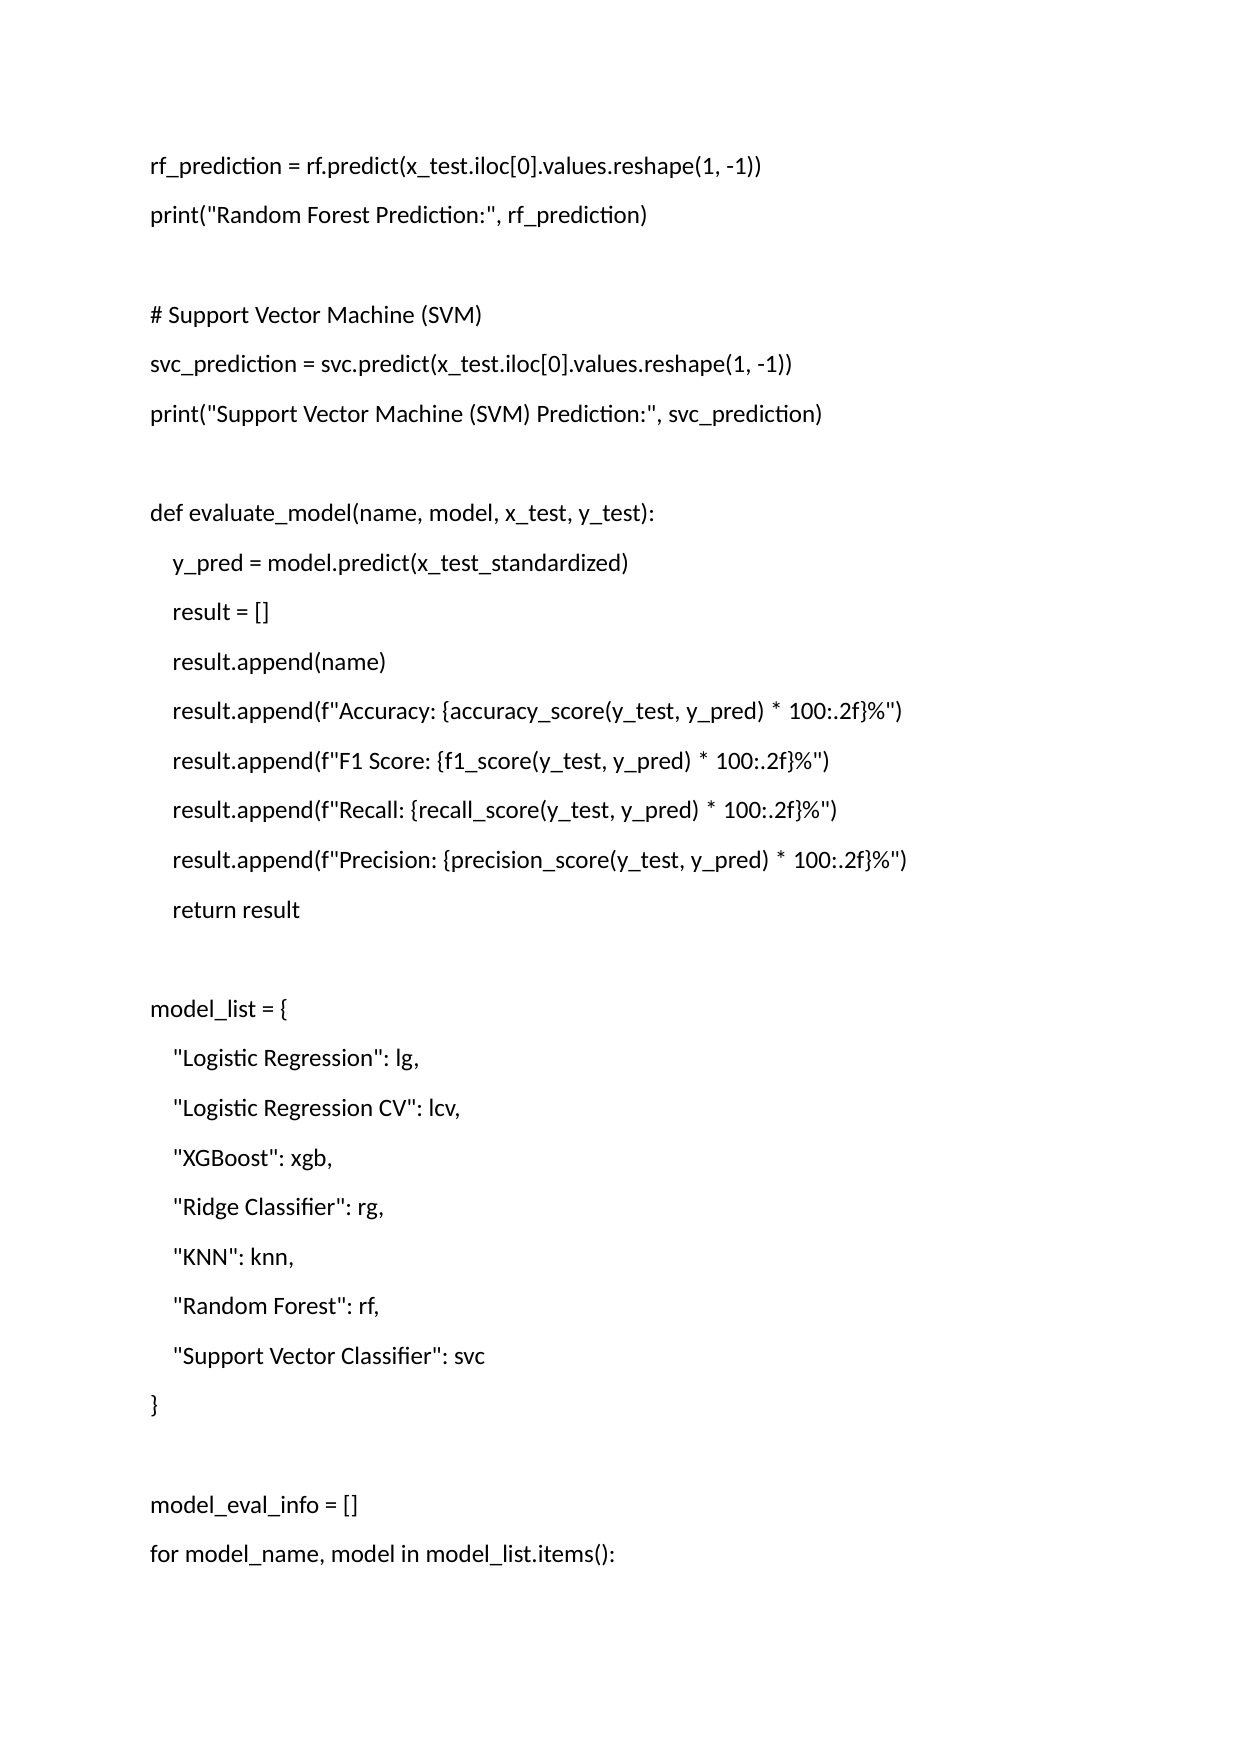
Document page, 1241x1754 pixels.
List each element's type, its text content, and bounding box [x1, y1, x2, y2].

text print("Support Vector Machine (SVM) Prediction:", svc_prediction) [150, 398, 1090, 428]
text "Ridge Classifier": rg, [150, 1191, 1090, 1222]
text } [150, 1389, 1090, 1420]
text return result [150, 894, 1090, 924]
text result.append(f"Recall: {recall_score(y_test, y_pred) * 100:.2f}%") [150, 794, 1090, 825]
text result.append(name) [150, 646, 1090, 676]
text "XGBoost": xgb, [150, 1142, 1090, 1172]
text result.append(f"F1 Score: {f1_score(y_test, y_pred) * 100:.2f}%") [150, 745, 1090, 776]
text for model_name, model in model_list.items(): [150, 1538, 1090, 1569]
text rf_prediction = rf.predict(x_test.iloc[0].values.reshape(1, -1)) [150, 150, 1090, 181]
text def evaluate_model(name, model, x_test, y_test): [150, 497, 1090, 528]
text svc_prediction = svc.predict(x_test.iloc[0].values.reshape(1, -1)) [150, 348, 1090, 379]
text # Support Vector Machine (SVM) [150, 299, 1090, 329]
text "Support Vector Classifier": svc [150, 1340, 1090, 1371]
text "Logistic Regression CV": lcv, [150, 1092, 1090, 1123]
text result.append(f"Accuracy: {accuracy_score(y_test, y_pred) * 100:.2f}%") [150, 695, 1090, 726]
text model_eval_info = [] [150, 1489, 1090, 1519]
text y_pred = model.predict(x_test_standardized) [150, 547, 1090, 577]
text model_list = { [150, 993, 1090, 1023]
text "Random Forest": rf, [150, 1290, 1090, 1321]
text result.append(f"Precision: {precision_score(y_test, y_pred) * 100:.2f}%") [150, 844, 1090, 875]
text print("Random Forest Prediction:", rf_prediction) [150, 199, 1090, 230]
text result = [] [150, 596, 1090, 627]
text "KNN": knn, [150, 1241, 1090, 1271]
text "Logistic Regression": lg, [150, 1042, 1090, 1073]
